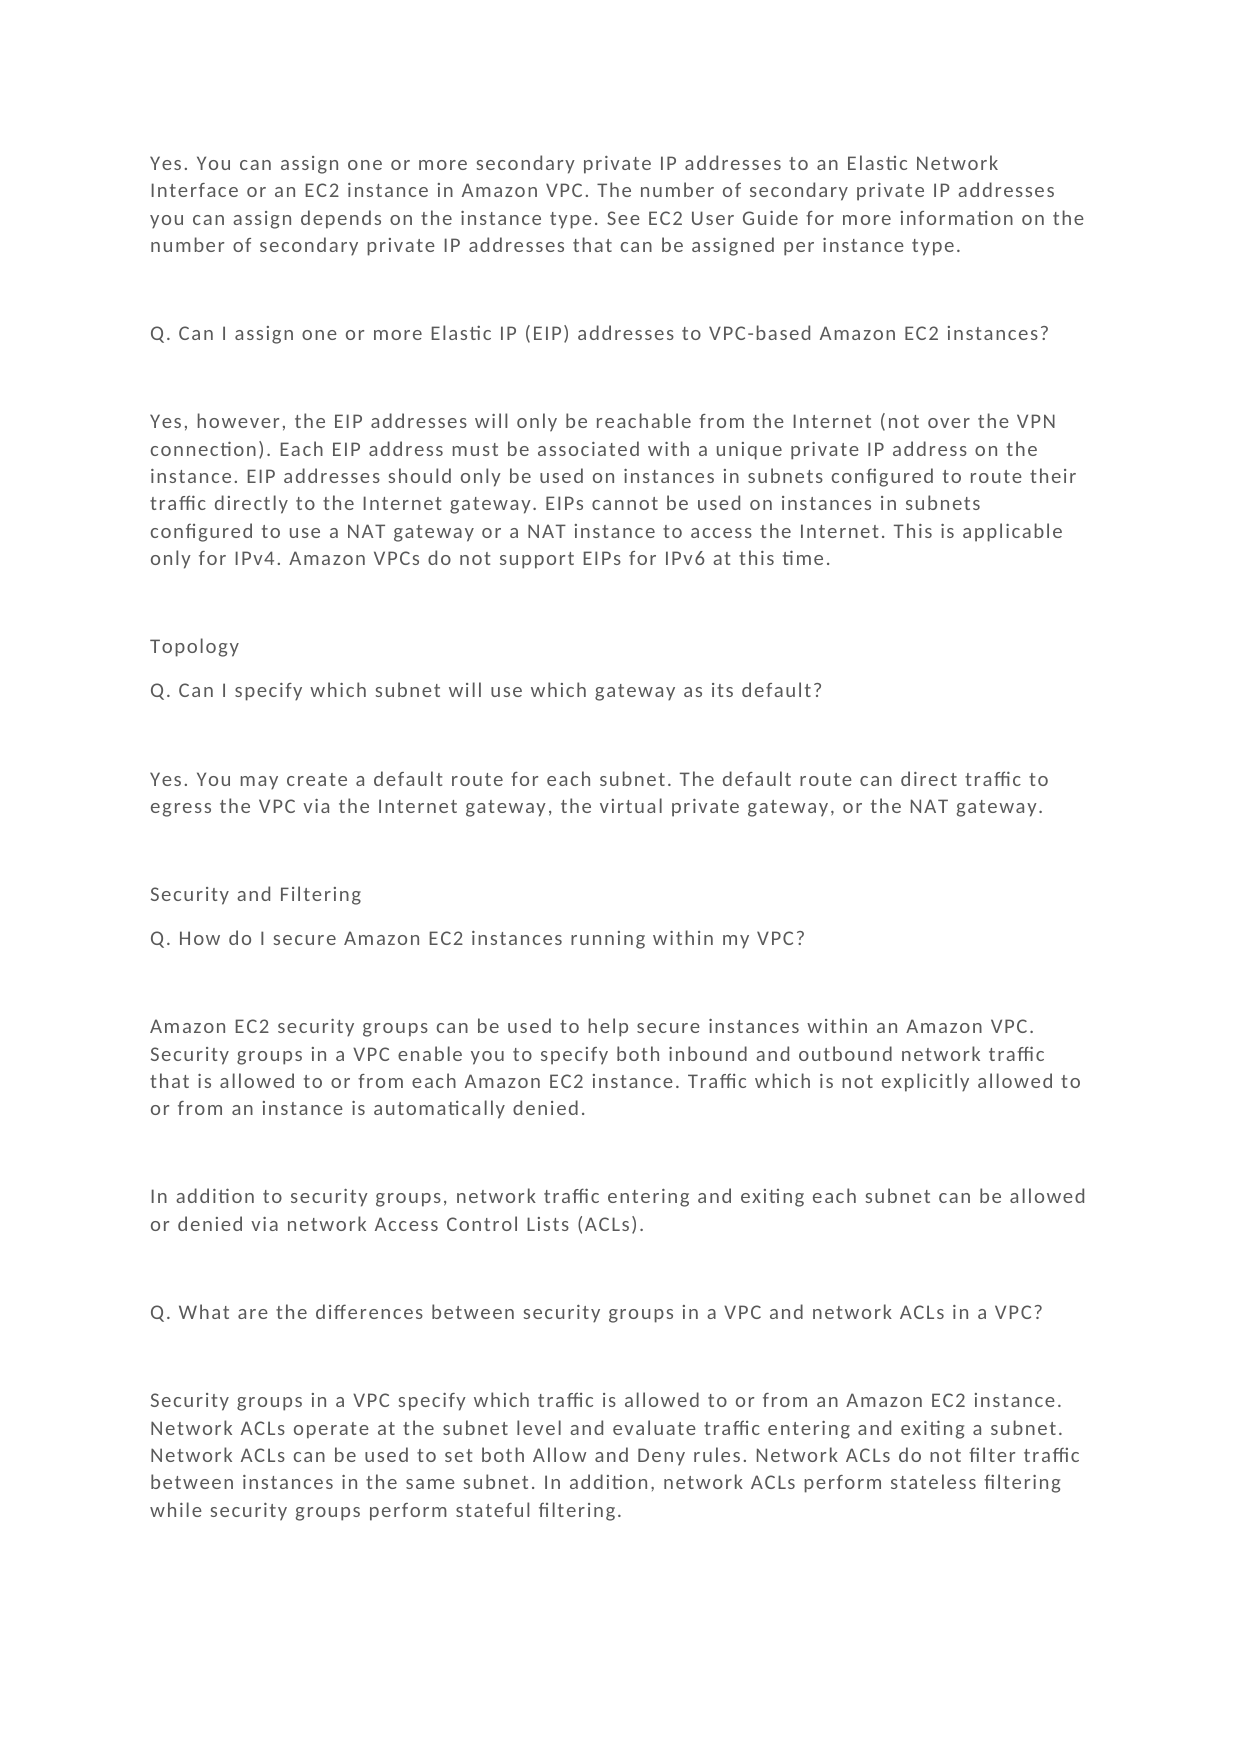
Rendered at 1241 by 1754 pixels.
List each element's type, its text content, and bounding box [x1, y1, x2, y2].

subtitle In addition to security groups, network traffic entering and exiting each subnet can be allowed or denied via network Access Control Lists (ACLs). [150, 1184, 1090, 1237]
subtitle Q. Can I assign one or more Elastic IP (EIP) addresses to VPC-based Amazon EC2 instances? [150, 320, 1090, 346]
subtitle Amazon EC2 security groups can be used to help secure instances within an Amazon VPC. Security groups in a VPC enable you to specify both inbound and outbound network traffic that is allowed to or from each Amazon EC2 instance. Traffic which is not explicitly allowed to or from an instance is automatically denied. [150, 1013, 1090, 1121]
subtitle Q. What are the differences between security groups in a VPC and network ACLs in a VPC? [150, 1299, 1090, 1325]
subtitle Yes, however, the EIP addresses will only be reachable from the Internet (not over the VPN connection). Each EIP address must be associated with a unique private IP address on the instance. EIP addresses should only be used on instances in subnets configured to route their traffic directly to the Internet gateway. EIPs cannot be used on instances in subnets configured to use a NAT gateway or a NAT instance to access the Internet. This is applicable only for IPv4. Amazon VPCs do not support EIPs for IPv6 at this time. [150, 408, 1090, 571]
subtitle Security groups in a VPC specify which traffic is allowed to or from an Amazon EC2 instance. Network ACLs operate at the subnet level and evaluate traffic entering and exiting a subnet. Network ACLs can be used to set both Allow and Deny rules. Network ACLs do not filter traffic between instances in the same subnet. In addition, network ACLs perform stateless filtering while security groups perform stateful filtering. [150, 1387, 1090, 1522]
subtitle Security and Filtering [150, 881, 1090, 907]
subtitle Topology [150, 633, 1090, 659]
subtitle Yes. You may create a default route for each subnet. The default route can direct traffic to egress the VPC via the Internet gateway, the virtual private gateway, or the NAT gateway. [150, 766, 1090, 818]
subtitle Yes. You can assign one or more secondary private IP addresses to an Elastic Network Interface or an EC2 instance in Amazon VPC. The number of secondary private IP addresses you can assign depends on the instance type. See EC2 User Guide for more information on the number of secondary private IP addresses that can be assigned per instance type. [150, 150, 1090, 258]
subtitle Q. How do I secure Amazon EC2 instances running within my VPC? [150, 925, 1090, 951]
subtitle Q. Can I specify which subnet will use which gateway as its default? [150, 678, 1090, 703]
